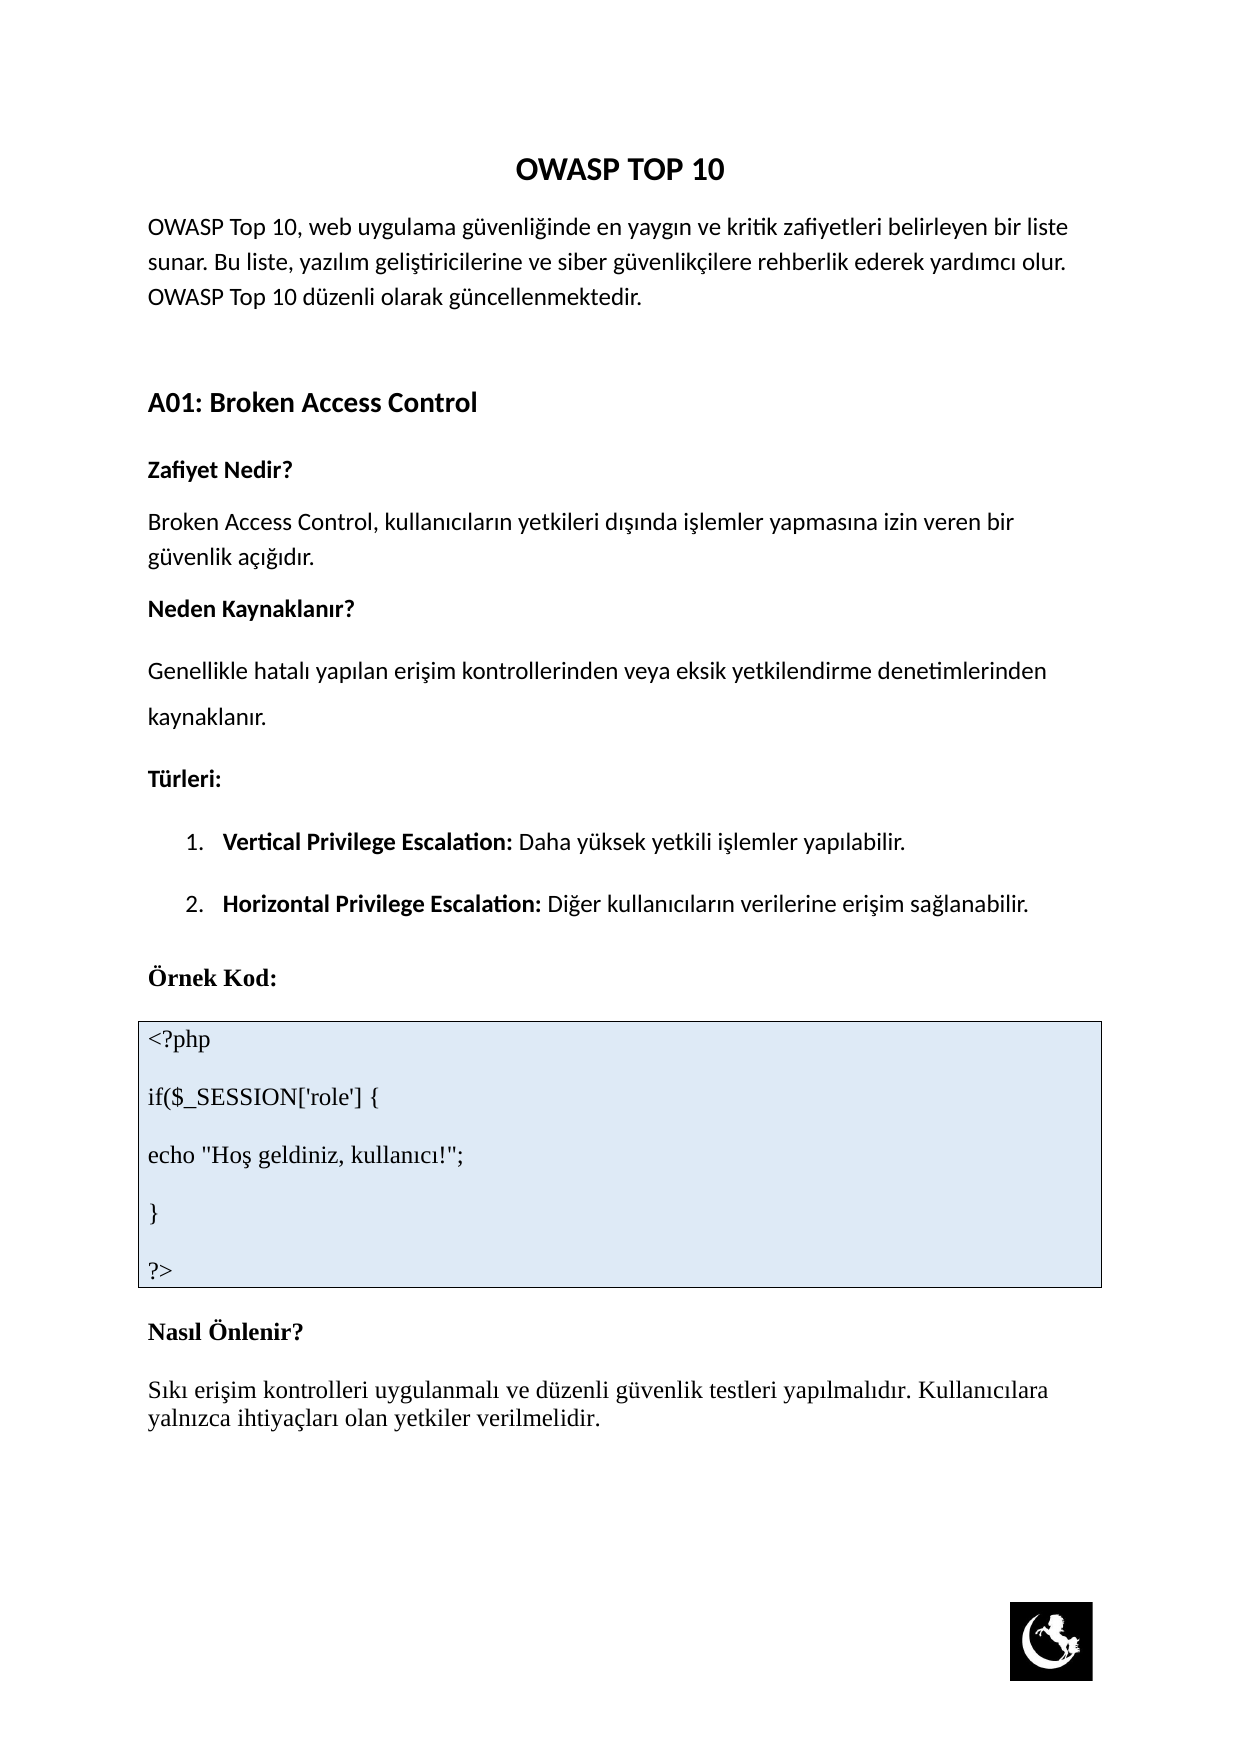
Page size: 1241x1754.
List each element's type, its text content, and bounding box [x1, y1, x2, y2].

text OWASP TOP 10 [148, 148, 1093, 188]
text Zafiyet Nedir? [148, 454, 1093, 485]
text Nasıl Önlenir? [148, 1317, 1093, 1346]
text OWASP Top 10, web uygulama güvenliğinde en yaygın ve kritik zafiyetleri belirleyen bir liste sunar. Bu liste, yazılım geliştiricilerine ve siber güvenlikçilere rehberlik ederek yardımcı olur. OWASP Top 10 düzenli olarak güncellenmektedir. [148, 211, 1093, 312]
text echo "Hoş geldiniz, kullanıcı!"; [139, 1137, 1101, 1169]
text ?> [139, 1253, 1101, 1287]
text } [139, 1195, 1101, 1227]
text Genellikle hatalı yapılan erişim kontrollerinden veya eksik yetkilendirme denetimlerinden kaynaklanır. [148, 655, 1093, 731]
text Sıkı erişim kontrolleri uygulanmalı ve düzenli güvenlik testleri yapılmalıdır. Kullanıcılara yalnızca ihtiyaçları olan yetkiler verilmelidir. [148, 1375, 1093, 1432]
text if($_SESSION['role'] { [139, 1079, 1101, 1111]
text A01: Broken Access Control [148, 384, 1093, 420]
text Broken Access Control, kullanıcıların yetkileri dışında işlemler yapmasına izin veren bir güvenlik açığıdır. [148, 506, 1093, 572]
text Örnek Kod: [148, 963, 1093, 992]
list Horizontal Privilege Escalation: Diğer kullanıcıların verilerine erişim sağlanabilir. [185, 888, 1093, 919]
text Neden Kaynaklanır? [148, 593, 1093, 623]
list Vertical Privilege Escalation: Daha yüksek yetkili işlemler yapılabilir. [185, 826, 1093, 856]
text <?php [139, 1022, 1101, 1053]
picture [1010, 1602, 1093, 1681]
text Türleri: [148, 763, 1093, 794]
